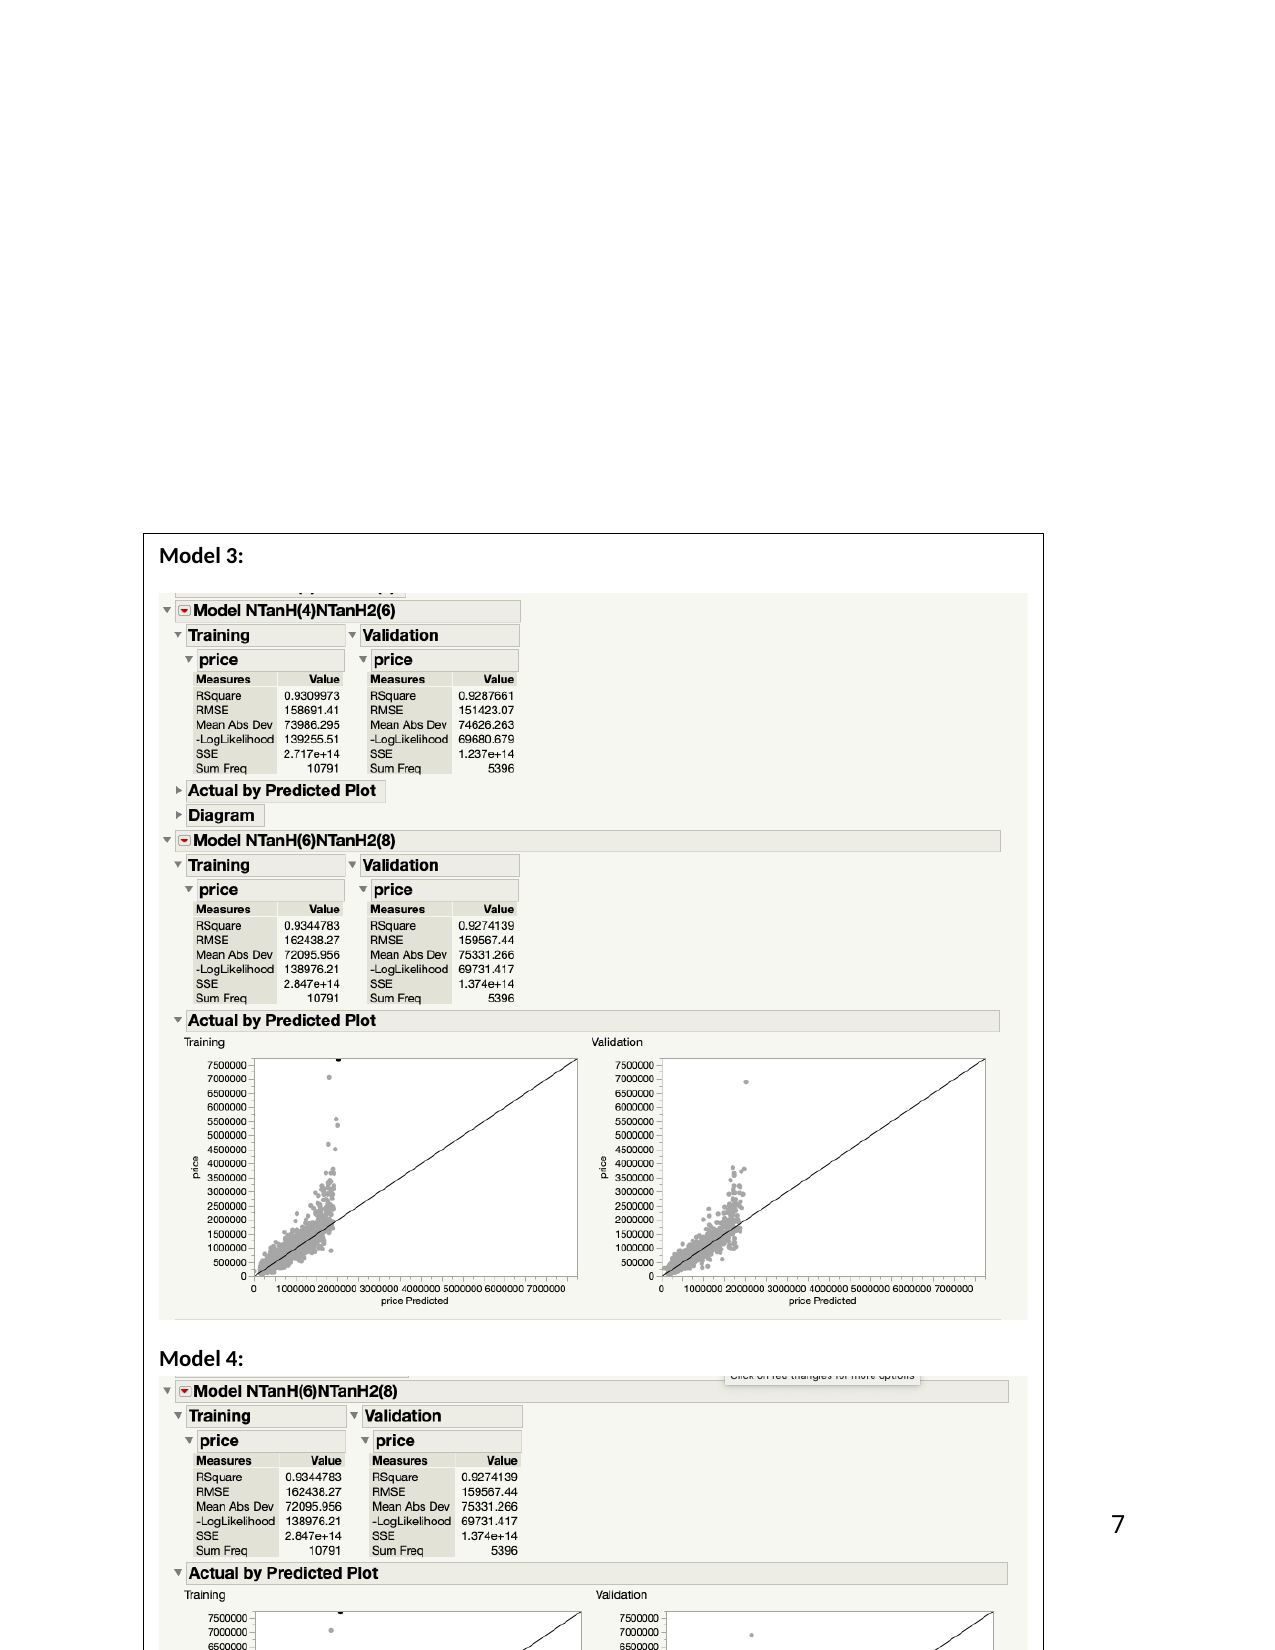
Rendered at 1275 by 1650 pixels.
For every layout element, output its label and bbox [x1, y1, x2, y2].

picture [158, 593, 1028, 1320]
picture [158, 1376, 1028, 1650]
